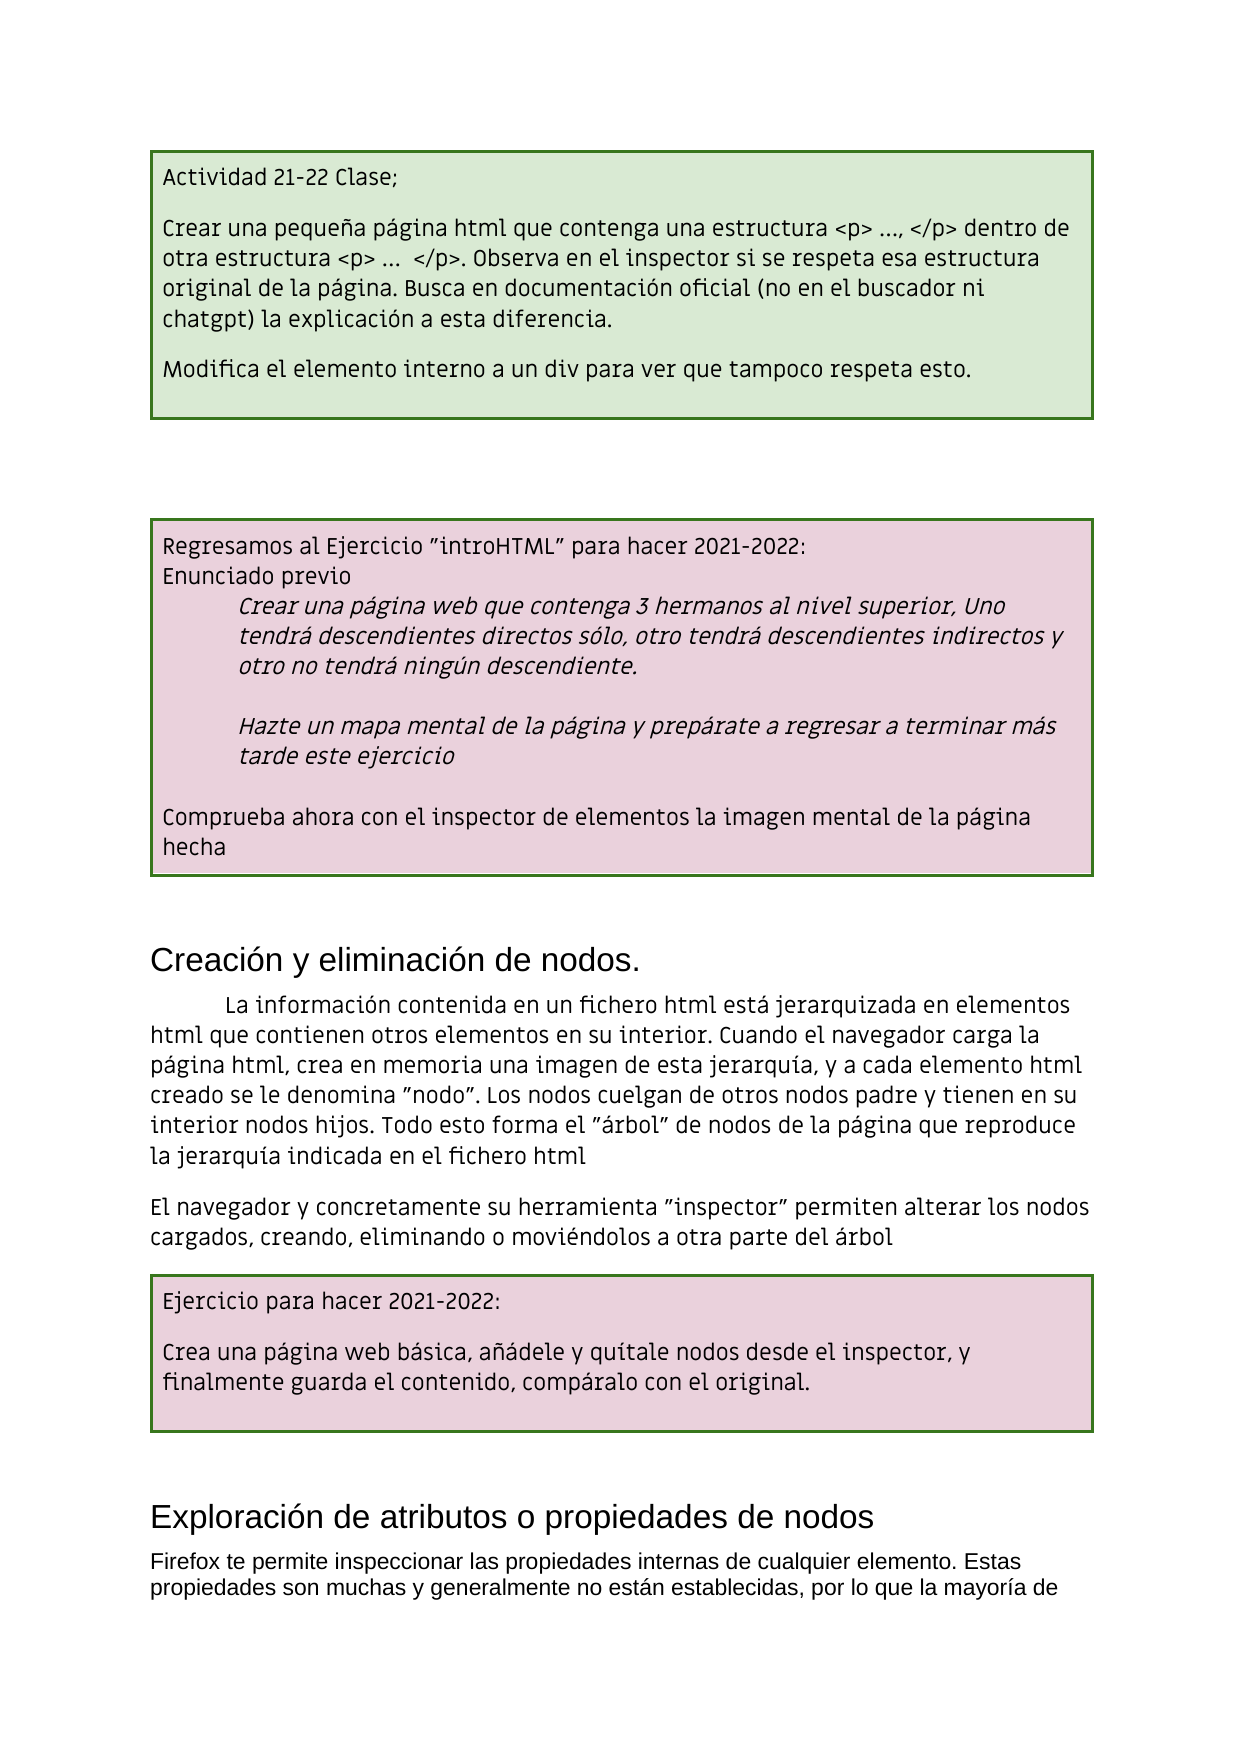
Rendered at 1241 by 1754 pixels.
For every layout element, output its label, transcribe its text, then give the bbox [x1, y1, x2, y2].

table_header Ejercicio para hacer 2021-2022: Crea una página web básica, añádele y quítale nodos desde el inspector, y finalmente guarda el contenido, compáralo con el original. [153, 1277, 1091, 1430]
text El navegador y concretamente su herramienta "inspector" permiten alterar los nodos cargados, creando, eliminando o moviéndolos a otra parte del árbol [150, 1193, 1090, 1253]
subtitle Exploración de atributos o propiedades de nodos [150, 1497, 1090, 1535]
table_header Regresamos al Ejercicio "introHTML" para hacer 2021-2022: Enunciado previo Crear una página web que contenga 3 hermanos al nivel superior, Uno tendrá descendientes directos sólo, otro tendrá descendientes indirectos y otro no tendrá ningún descendiente. Hazte un mapa mental de la página y prepárate a regresar a terminar más tarde este ejercicio Comprueba ahora con el inspector de elementos la imagen mental de la página hecha [153, 521, 1091, 873]
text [150, 1548, 1090, 1600]
subtitle Creación y eliminación de nodos. [150, 940, 1090, 979]
table_header Actividad 21-22 Clase; Crear una pequeña página html que contenga una estructura <p> …, </p> dentro de otra estructura <p> … </p>. Observa en el inspector si se respeta esa estructura original de la página. Busca en documentación oficial (no en el buscador ni chatgpt) la explicación a esta diferencia. Modifica el elemento interno a un div para ver que tampoco respeta esto. [153, 153, 1091, 417]
text La información contenida en un fichero html está jerarquizada en elementos html que contienen otros elementos en su interior. Cuando el navegador carga la página html, crea en memoria una imagen de esta jerarquía, y a cada elemento html creado se le denomina "nodo". Los nodos cuelgan de otros nodos padre y tienen en su interior nodos hijos. Todo esto forma el "árbol" de nodos de la página que reproduce la jerarquía indicada en el fichero html [150, 991, 1090, 1172]
